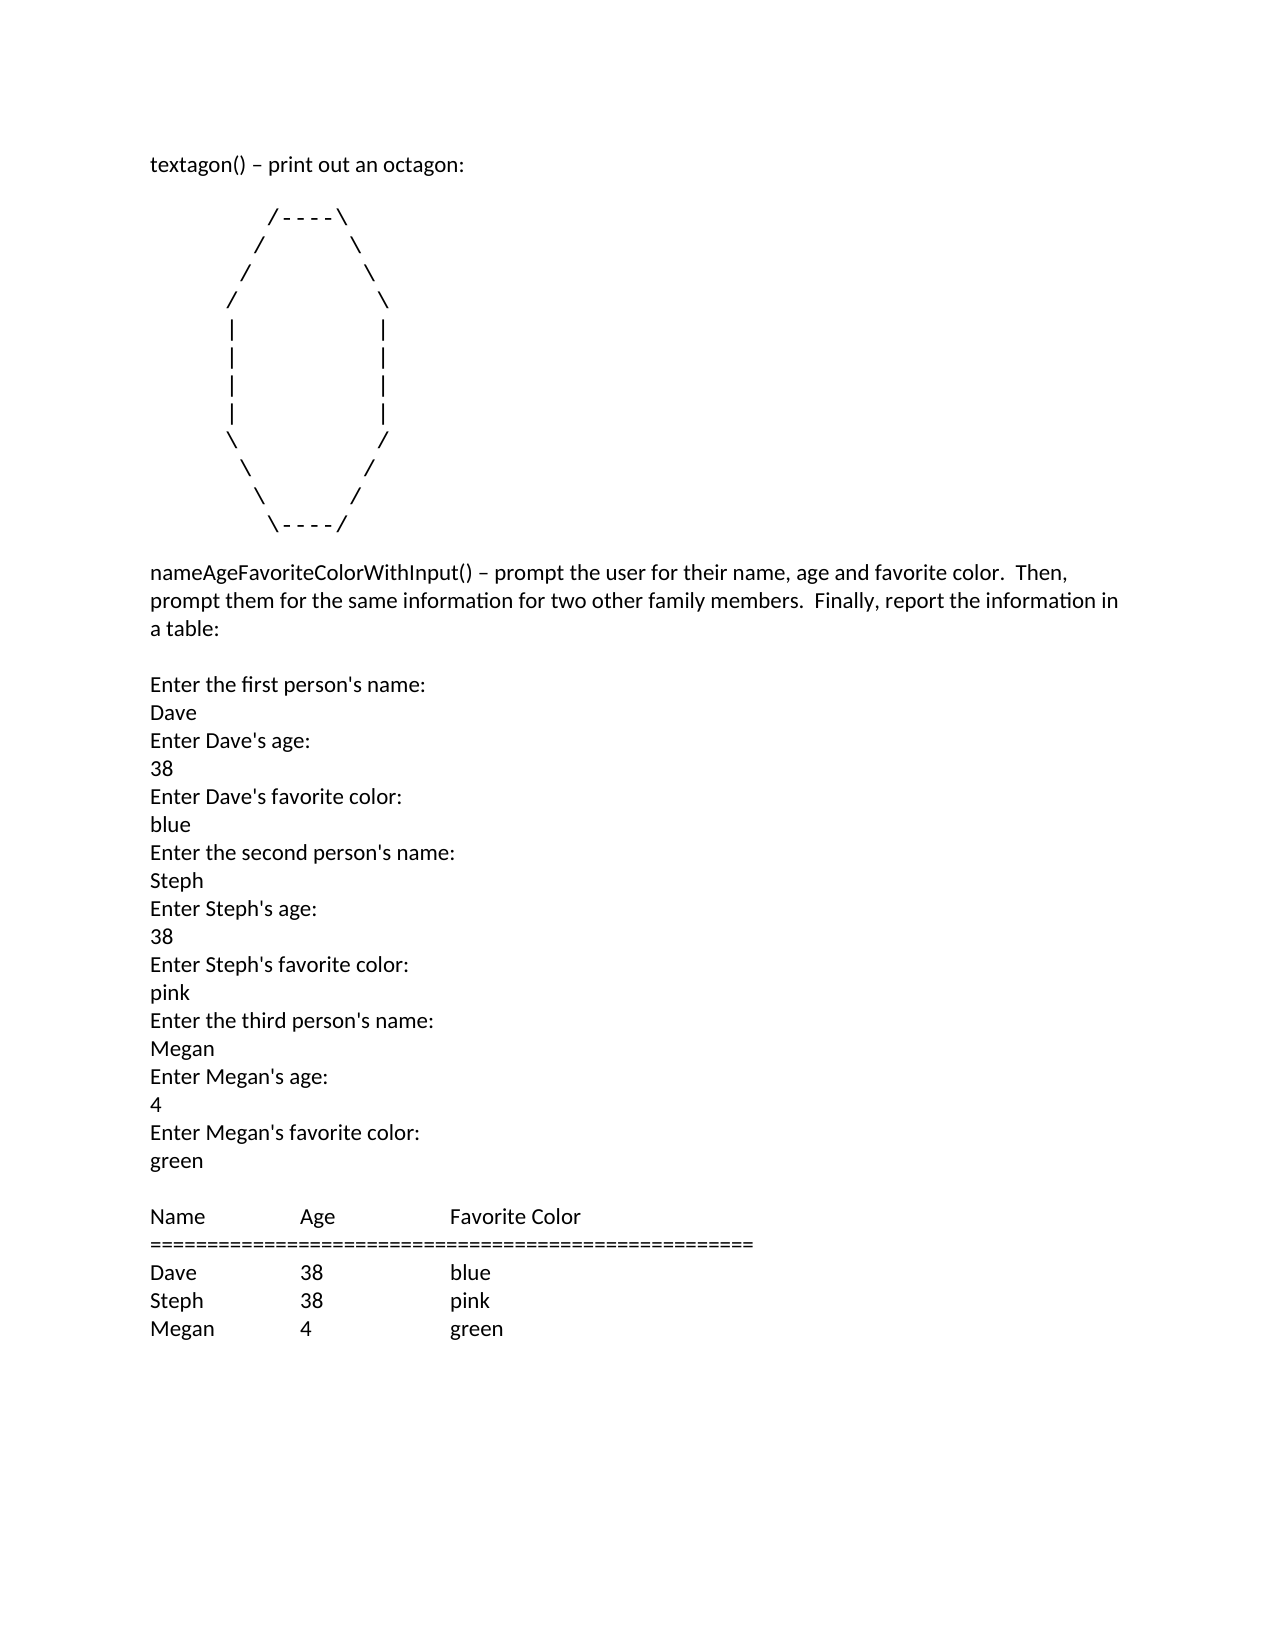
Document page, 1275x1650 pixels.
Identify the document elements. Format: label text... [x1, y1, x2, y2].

text Enter the first person's name: [150, 670, 1125, 698]
list /----\ [225, 206, 1125, 232]
text pink [150, 978, 1125, 1006]
text Steph 38 pink [150, 1286, 1125, 1314]
text Dave 38 blue [150, 1258, 1125, 1286]
list / \ [225, 234, 1125, 260]
text Dave [150, 698, 1125, 726]
list | | [225, 346, 1125, 372]
text 38 [150, 754, 1125, 782]
text nameAgeFavoriteColorWithInput() – prompt the user for their name, age and favorite color. Then, prompt them for the same information for two other family members. Finally, report the information in a table: [150, 558, 1125, 642]
list | | [225, 401, 1125, 427]
text blue [150, 810, 1125, 838]
list | | [225, 373, 1125, 399]
text Enter Megan's favorite color: [150, 1118, 1125, 1146]
list \----/ [225, 513, 1125, 539]
text Enter the second person's name: [150, 838, 1125, 866]
text Enter the third person's name: [150, 1006, 1125, 1034]
list / \ [225, 262, 1125, 288]
text ===================================================== [150, 1230, 1125, 1258]
text Name Age Favorite Color [150, 1202, 1125, 1230]
text Megan 4 green [150, 1314, 1125, 1342]
text green [150, 1146, 1125, 1174]
list \ / [225, 429, 1125, 455]
text Steph [150, 866, 1125, 894]
text Enter Dave's favorite color: [150, 782, 1125, 810]
text 4 [150, 1090, 1125, 1118]
list \ / [225, 485, 1125, 511]
text Megan [150, 1034, 1125, 1062]
list / \ [225, 290, 1125, 316]
text Enter Megan's age: [150, 1062, 1125, 1090]
list \ / [225, 457, 1125, 483]
text Enter Dave's age: [150, 726, 1125, 754]
text Enter Steph's favorite color: [150, 950, 1125, 978]
text 38 [150, 922, 1125, 950]
text Enter Steph's age: [150, 894, 1125, 922]
text textagon() – print out an octagon: [150, 150, 1125, 178]
list | | [225, 318, 1125, 344]
